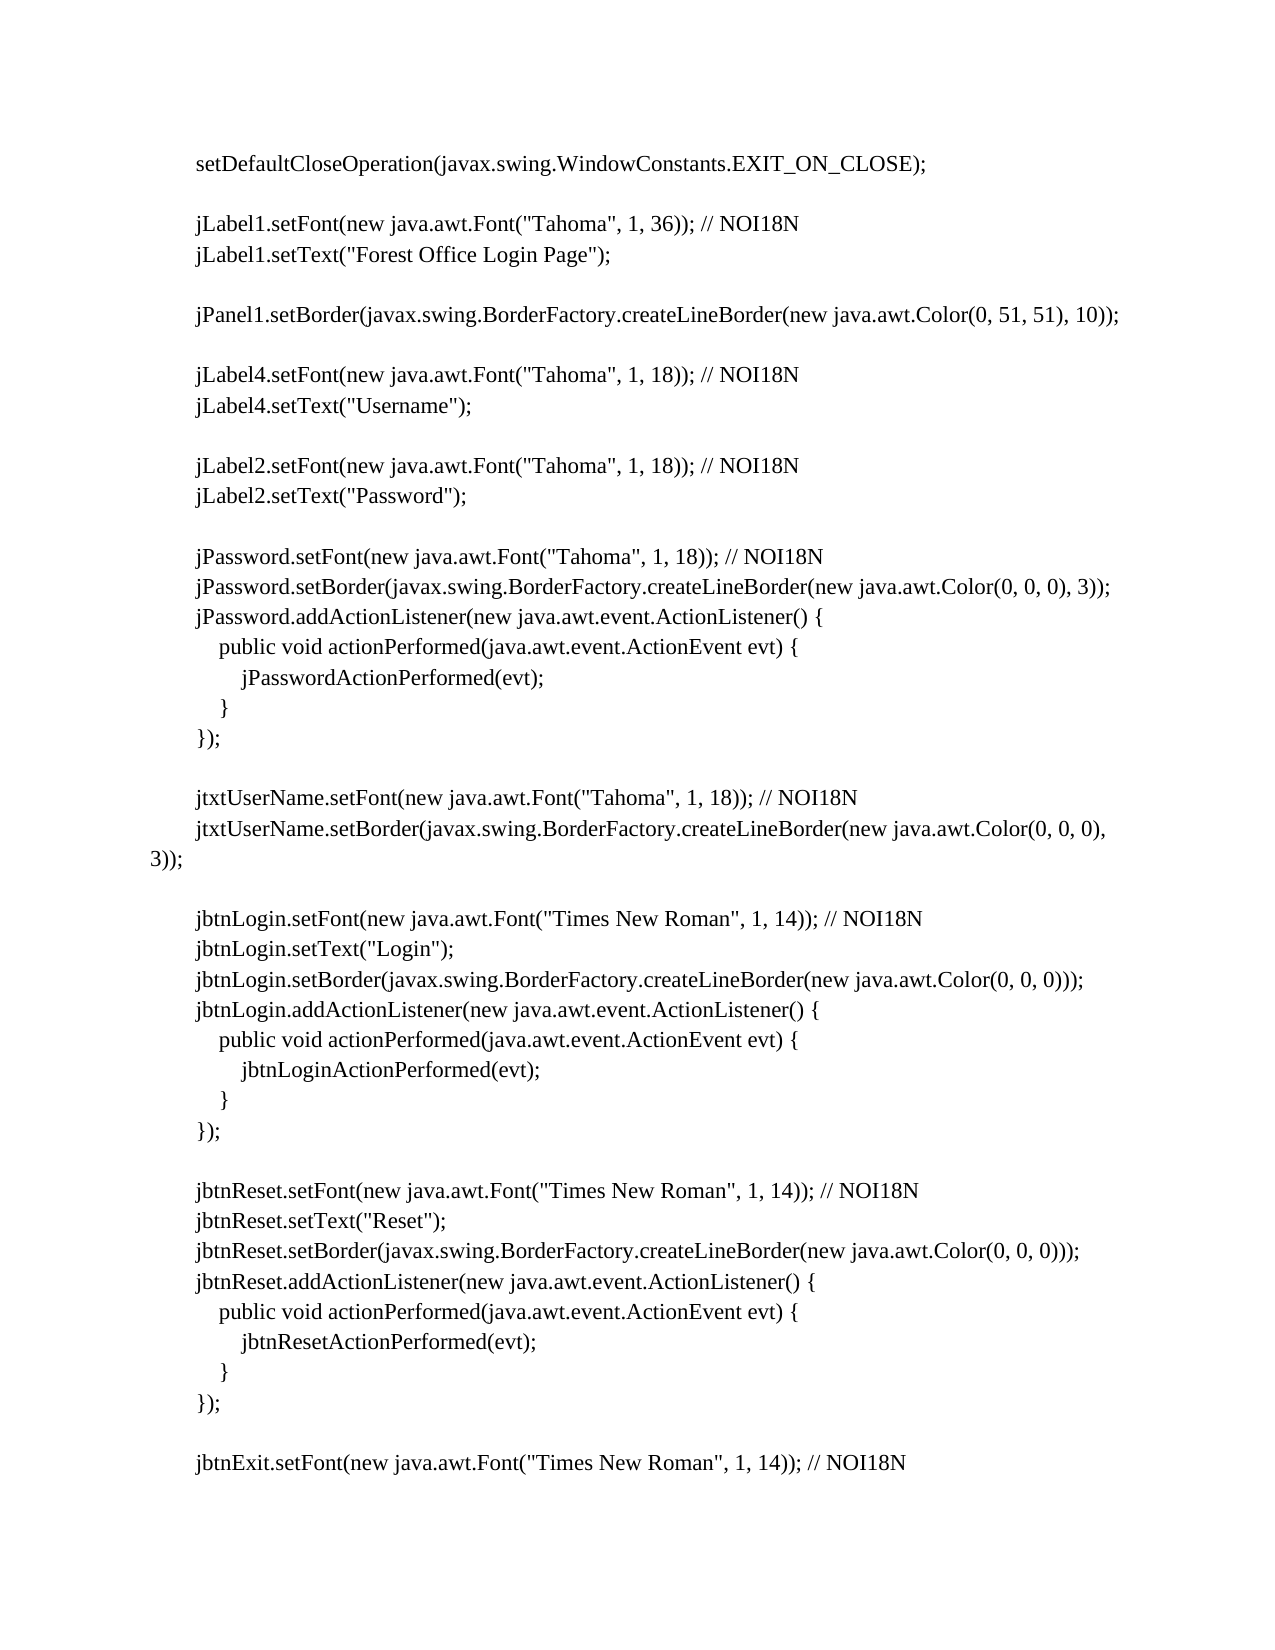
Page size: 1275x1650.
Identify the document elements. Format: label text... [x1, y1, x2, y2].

text jLabel2.setText("Password"); [150, 482, 1125, 509]
text jbtnReset.setBorder(javax.swing.BorderFactory.createLineBorder(new java.awt.Color(0, 0, 0))); [150, 1237, 1125, 1264]
text jbtnLogin.setFont(new java.awt.Font("Times New Roman", 1, 14)); // NOI18N [150, 905, 1125, 932]
text jbtnLogin.setText("Login"); [150, 935, 1125, 962]
text jPassword.setFont(new java.awt.Font("Tahoma", 1, 18)); // NOI18N [150, 543, 1125, 569]
text jbtnResetActionPerformed(evt); [150, 1328, 1125, 1354]
text } [150, 1086, 1125, 1113]
text jLabel2.setFont(new java.awt.Font("Tahoma", 1, 18)); // NOI18N [150, 452, 1125, 478]
text jLabel1.setFont(new java.awt.Font("Tahoma", 1, 36)); // NOI18N [150, 210, 1125, 237]
text jbtnReset.addActionListener(new java.awt.event.ActionListener() { [150, 1268, 1125, 1294]
text jLabel1.setText("Forest Office Login Page"); [150, 241, 1125, 267]
text jbtnReset.setFont(new java.awt.Font("Times New Roman", 1, 14)); // NOI18N [150, 1177, 1125, 1203]
text jbtnExit.setFont(new java.awt.Font("Times New Roman", 1, 14)); // NOI18N [150, 1449, 1125, 1475]
text }); [150, 724, 1125, 750]
text } [150, 694, 1125, 720]
text }); [150, 1117, 1125, 1143]
text public void actionPerformed(java.awt.event.ActionEvent evt) { [150, 1026, 1125, 1052]
text public void actionPerformed(java.awt.event.ActionEvent evt) { [150, 1298, 1125, 1324]
text jPanel1.setBorder(javax.swing.BorderFactory.createLineBorder(new java.awt.Color(0, 51, 51), 10)); [150, 301, 1125, 327]
text } [150, 1358, 1125, 1385]
text jPasswordActionPerformed(evt); [150, 663, 1125, 690]
text jbtnLogin.addActionListener(new java.awt.event.ActionListener() { [150, 996, 1125, 1022]
text jLabel4.setText("Username"); [150, 392, 1125, 418]
text jtxtUserName.setFont(new java.awt.Font("Tahoma", 1, 18)); // NOI18N [150, 784, 1125, 811]
text jPassword.addActionListener(new java.awt.event.ActionListener() { [150, 603, 1125, 629]
text public void actionPerformed(java.awt.event.ActionEvent evt) { [150, 633, 1125, 660]
text }); [150, 1388, 1125, 1415]
text jLabel4.setFont(new java.awt.Font("Tahoma", 1, 18)); // NOI18N [150, 361, 1125, 388]
text jtxtUserName.setBorder(javax.swing.BorderFactory.createLineBorder(new java.awt.Color(0, 0, 0), 3)); [150, 814, 1125, 871]
text jPassword.setBorder(javax.swing.BorderFactory.createLineBorder(new java.awt.Color(0, 0, 0), 3)); [150, 573, 1125, 599]
text jbtnLoginActionPerformed(evt); [150, 1056, 1125, 1083]
text jbtnReset.setText("Reset"); [150, 1207, 1125, 1234]
text setDefaultCloseOperation(javax.swing.WindowConstants.EXIT_ON_CLOSE); [150, 150, 1125, 176]
text jbtnLogin.setBorder(javax.swing.BorderFactory.createLineBorder(new java.awt.Color(0, 0, 0))); [150, 966, 1125, 992]
